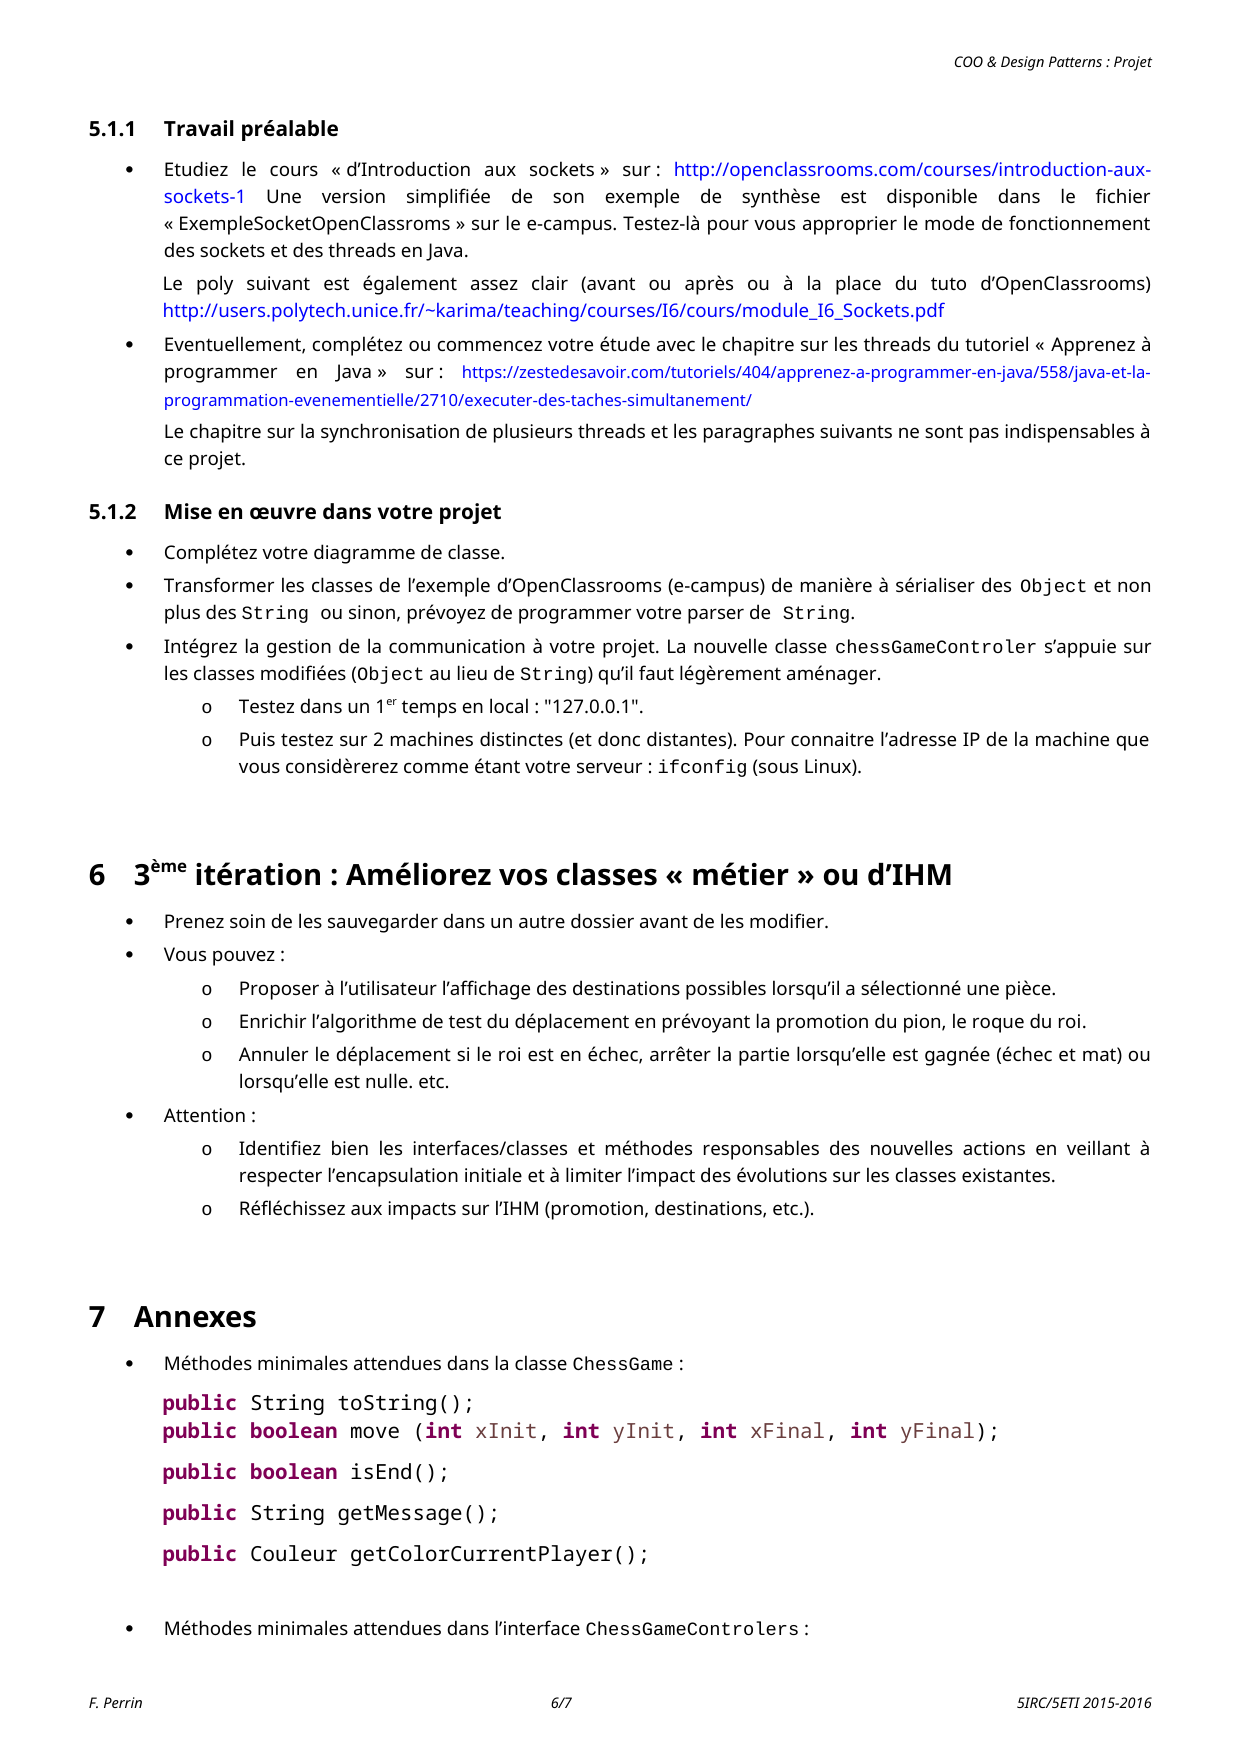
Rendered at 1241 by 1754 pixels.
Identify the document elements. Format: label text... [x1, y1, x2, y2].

list Complétez votre diagramme de classe. [126, 538, 1152, 565]
list Méthodes minimales attendues dans l’interface ChessGameControlers : [126, 1614, 1152, 1641]
list Testez dans un 1er temps en local : "127.0.0.1". [201, 692, 1152, 719]
text public boolean isEnd(); [89, 1457, 1152, 1486]
list Intégrez la gestion de la communication à votre projet. La nouvelle classe chessGameControler s’appuie sur les classes modifiées (Object au lieu de String) qu’il faut légèrement aménager. [126, 632, 1152, 686]
list Vous pouvez : [126, 940, 1152, 967]
list Réfléchissez aux impacts sur l’IHM (promotion, destinations, etc.). [201, 1194, 1152, 1221]
text public String toString(); [89, 1388, 1152, 1417]
list Annuler le déplacement si le roi est en échec, arrêter la partie lorsqu’elle est gagnée (échec et mat) ou lorsqu’elle est nulle. etc. [201, 1040, 1152, 1094]
list Prenez soin de les sauvegarder dans un autre dossier avant de les modifier. [126, 907, 1152, 934]
text public String getMessage(); [89, 1498, 1152, 1527]
text public boolean move (int xInit, int yInit, int xFinal, int yFinal); [89, 1417, 1152, 1445]
list Puis testez sur 2 machines distinctes (et donc distantes). Pour connaitre l’adresse IP de la machine que vous considèrerez comme étant votre serveur : ifconfig (sous Linux). [201, 725, 1152, 779]
list Transformer les classes de l’exemple d’OpenClassrooms (e-campus) de manière à sérialiser des Object et non plus des String ou sinon, prévoyez de programmer votre parser de String. [126, 571, 1152, 625]
subtitle 3ème itération : Améliorez vos classes « métier » ou d’IHM [89, 854, 1152, 894]
text public Couleur getColorCurrentPlayer(); [89, 1539, 1152, 1568]
list Etudiez le cours « d’Introduction aux sockets » sur : http://openclassrooms.com/courses/introduction-aux-sockets-1 Une version simplifiée de son exemple de synthèse est disponible dans le fichier « ExempleSocketOpenClassroms » sur le e-campus. Testez-là pour vous approprier le mode de fonctionnement des sockets et des threads en Java. [126, 154, 1152, 263]
list Le poly suivant est également assez clair (avant ou après ou à la place du tuto d’OpenClassrooms) http://users.polytech.unice.fr/~karima/teaching/courses/I6/cours/module_I6_Sockets.pdf [162, 269, 1152, 323]
list Enrichir l’algorithme de test du déplacement en prévoyant la promotion du pion, le roque du roi. [201, 1007, 1152, 1034]
subtitle Mise en œuvre dans votre projet [89, 496, 1152, 525]
list Proposer à l’utilisateur l’affichage des destinations possibles lorsqu’il a sélectionné une pièce. [201, 973, 1152, 1001]
list Méthodes minimales attendues dans la classe ChessGame : [126, 1348, 1152, 1376]
subtitle Annexes [89, 1296, 1152, 1336]
list Identifiez bien les interfaces/classes et méthodes responsables des nouvelles actions en veillant à respecter l’encapsulation initiale et à limiter l’impact des évolutions sur les classes existantes. [201, 1134, 1152, 1188]
list Attention : [126, 1101, 1152, 1128]
subtitle Travail préalable [89, 113, 1152, 142]
list Le chapitre sur la synchronisation de plusieurs threads et les paragraphes suivants ne sont pas indispensables à ce projet. [164, 417, 1152, 471]
list Eventuellement, complétez ou commencez votre étude avec le chapitre sur les threads du tutoriel « Apprenez à programmer en Java » sur : https://zestedesavoir.com/tutoriels/404/apprenez-a-programmer-en-java/558/java-et-la-programmation-evenementielle/2710/executer-des-taches-simultanement/ [126, 329, 1152, 411]
